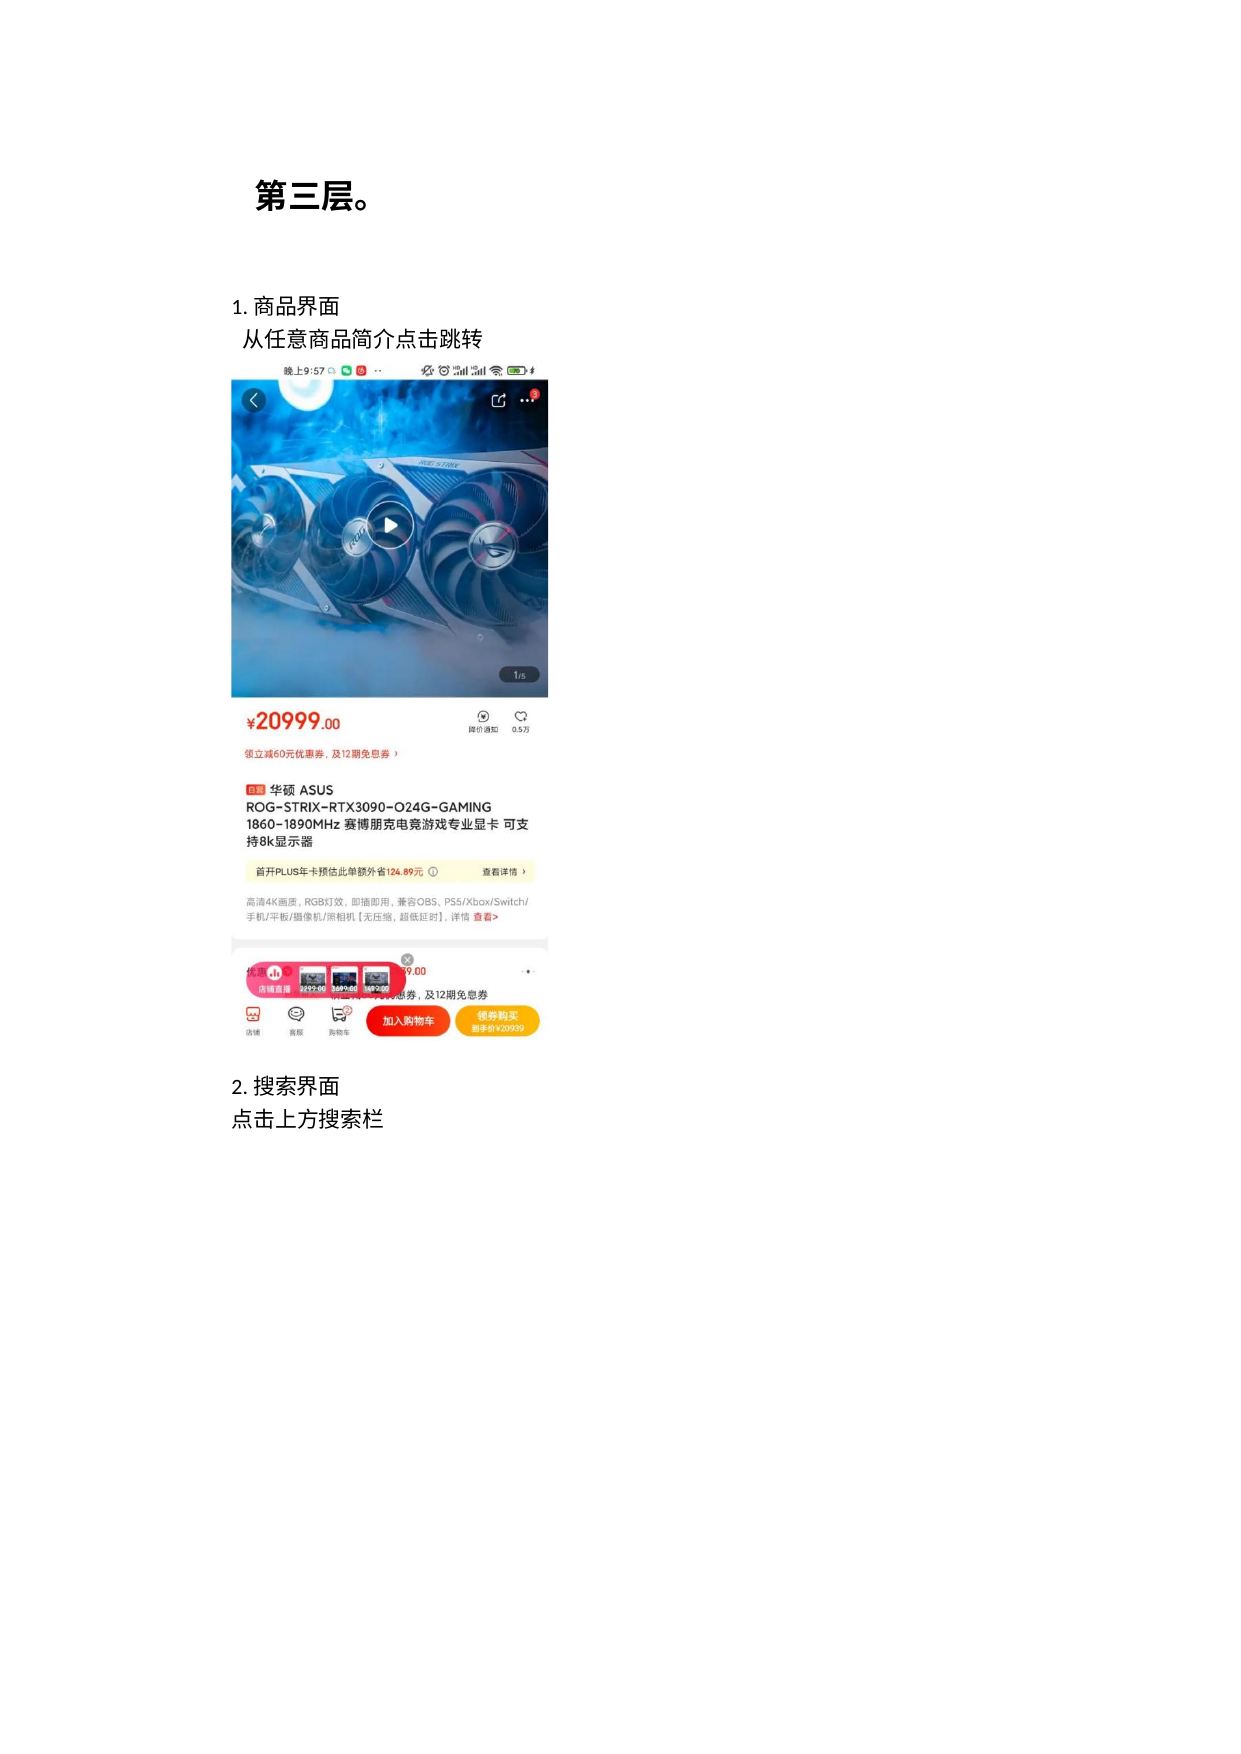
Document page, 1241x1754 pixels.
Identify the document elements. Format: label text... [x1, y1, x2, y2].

list 搜索界面 [187, 1069, 1053, 1101]
list 商品界面 [187, 289, 1053, 321]
list 点击上方搜索栏 [187, 1101, 1053, 1134]
picture [231, 384, 241, 393]
subtitle 第三层。 [187, 162, 1053, 227]
picture [231, 353, 549, 1041]
list 从任意商品简介点击跳转 [198, 321, 1053, 354]
